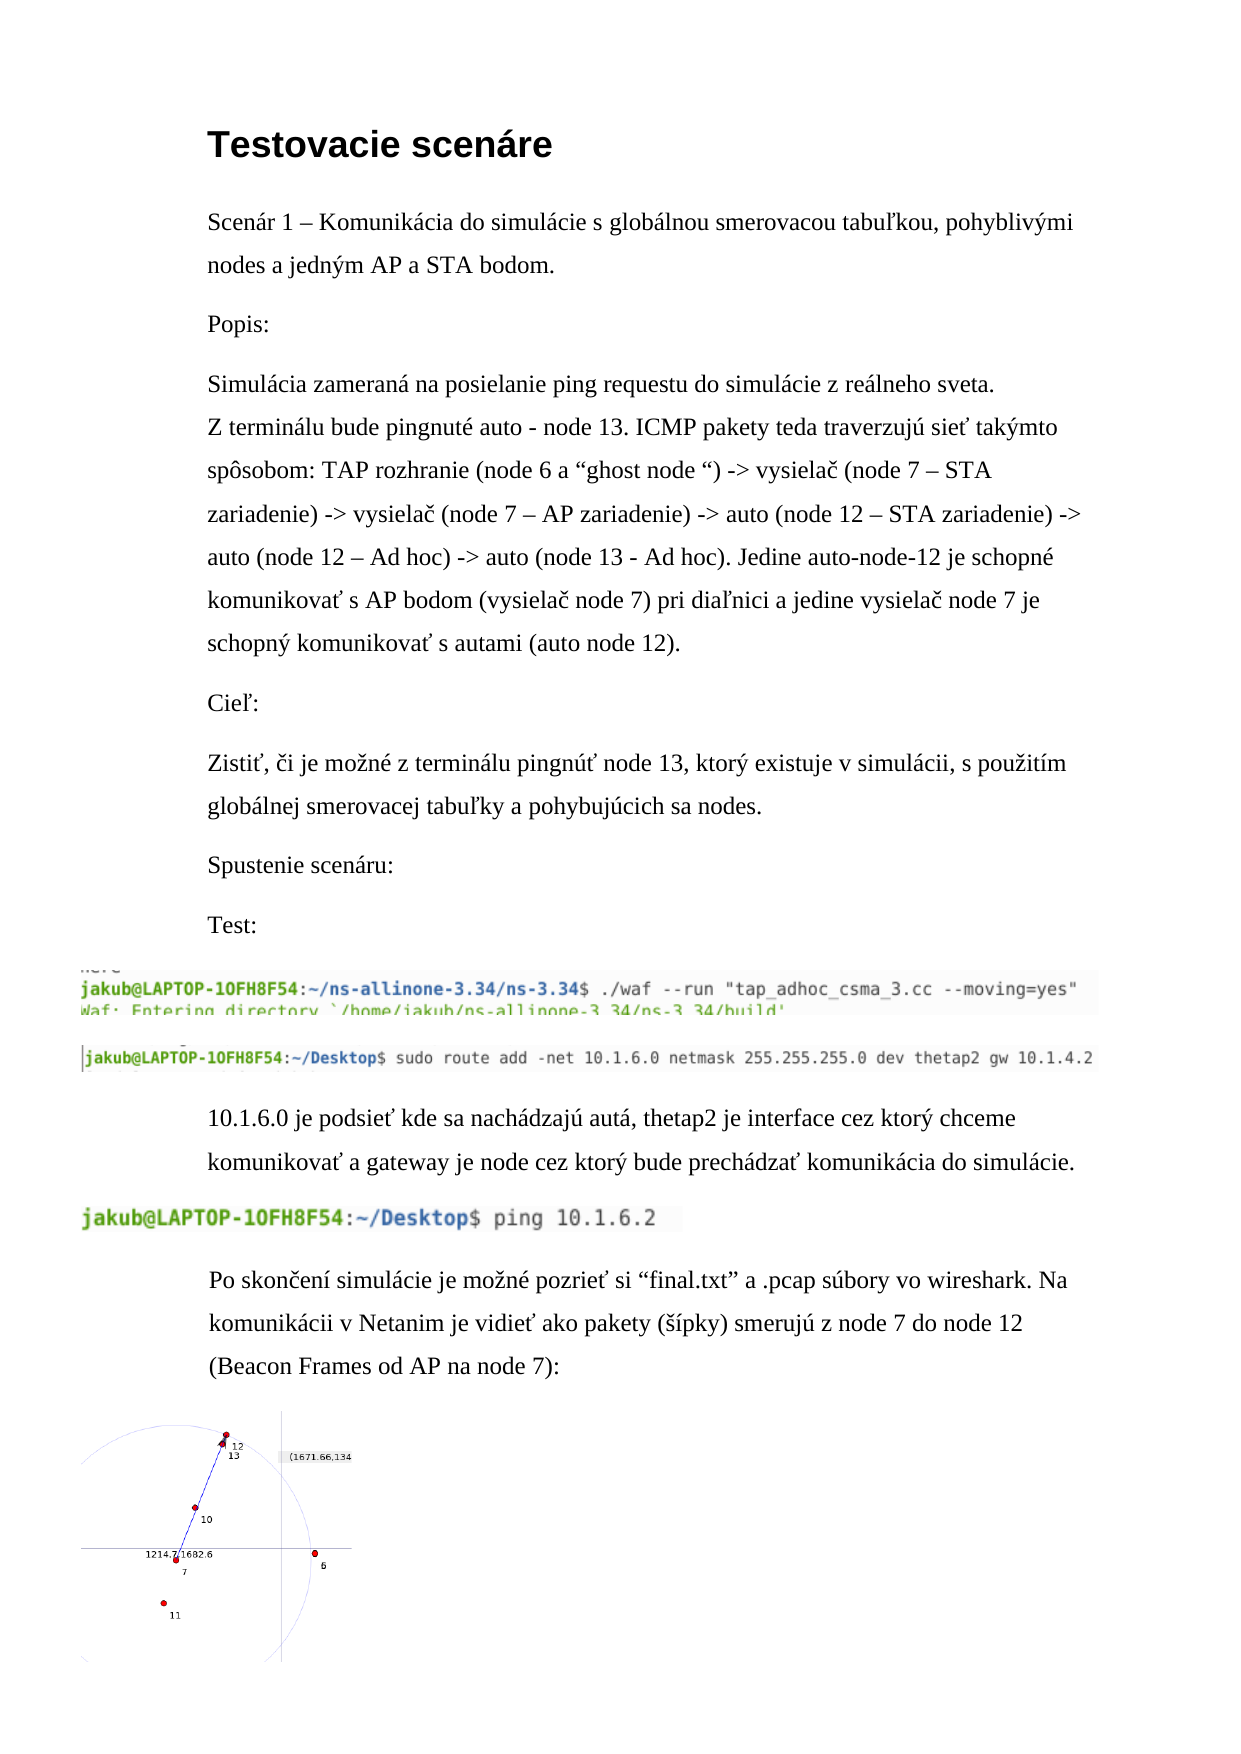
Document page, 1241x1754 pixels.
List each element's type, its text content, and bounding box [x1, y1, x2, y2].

picture [81, 970, 1099, 1015]
picture [81, 1206, 683, 1232]
text Popis: [207, 309, 1098, 338]
text Simulácia zameraná na posielanie ping requestu do simulácie z reálneho sveta. Z terminálu bude pingnuté auto - node 13. ICMP pakety teda traverzujú sieť takýmto spôsobom: TAP rozhranie (node 6 a “ghost node “) -> vysielač (node 7 – STA zariadenie) -> vysielač (node 7 – AP zariadenie) -> auto (node 12 – STA zariadenie) -> auto (node 12 – Ad hoc) -> auto (node 13 - Ad hoc). Jedine auto-node-12 je schopné komunikovať s AP bodom (vysielač node 7) pri diaľnici a jedine vysielač node 7 je schopný komunikovať s autami (auto node 12). [207, 369, 1098, 657]
text Test: [207, 910, 1098, 939]
text Cieľ: [207, 688, 1098, 717]
text Scenár 1 – Komunikácia do simulácie s globálnou smerovacou tabuľkou, pohyblivými nodes a jedným AP a STA bodom. [207, 207, 1098, 278]
picture [81, 1411, 352, 1662]
subtitle Testovacie scenáre [207, 122, 1098, 165]
text 10.1.6.0 je podsieť kde sa nachádzajú autá, thetap2 je interface cez ktorý chceme komunikovať a gateway je node cez ktorý bude prechádzať komunikácia do simulácie. [207, 1103, 1098, 1175]
text Spustenie scenáru: [207, 851, 1098, 879]
picture [81, 1045, 1099, 1072]
text Po skončení simulácie je možné pozrieť si “final.txt” a .pcap súbory vo wireshark. Na komunikácii v Netanim je vidieť ako pakety (šípky) smerujú z node 7 do node 12 (Beacon Frames od AP na node 7): [208, 1265, 1098, 1380]
text Zistiť, či je možné z terminálu pingnúť node 13, ktorý existuje v simulácii, s použitím globálnej smerovacej tabuľky a pohybujúcich sa nodes. [207, 748, 1098, 819]
